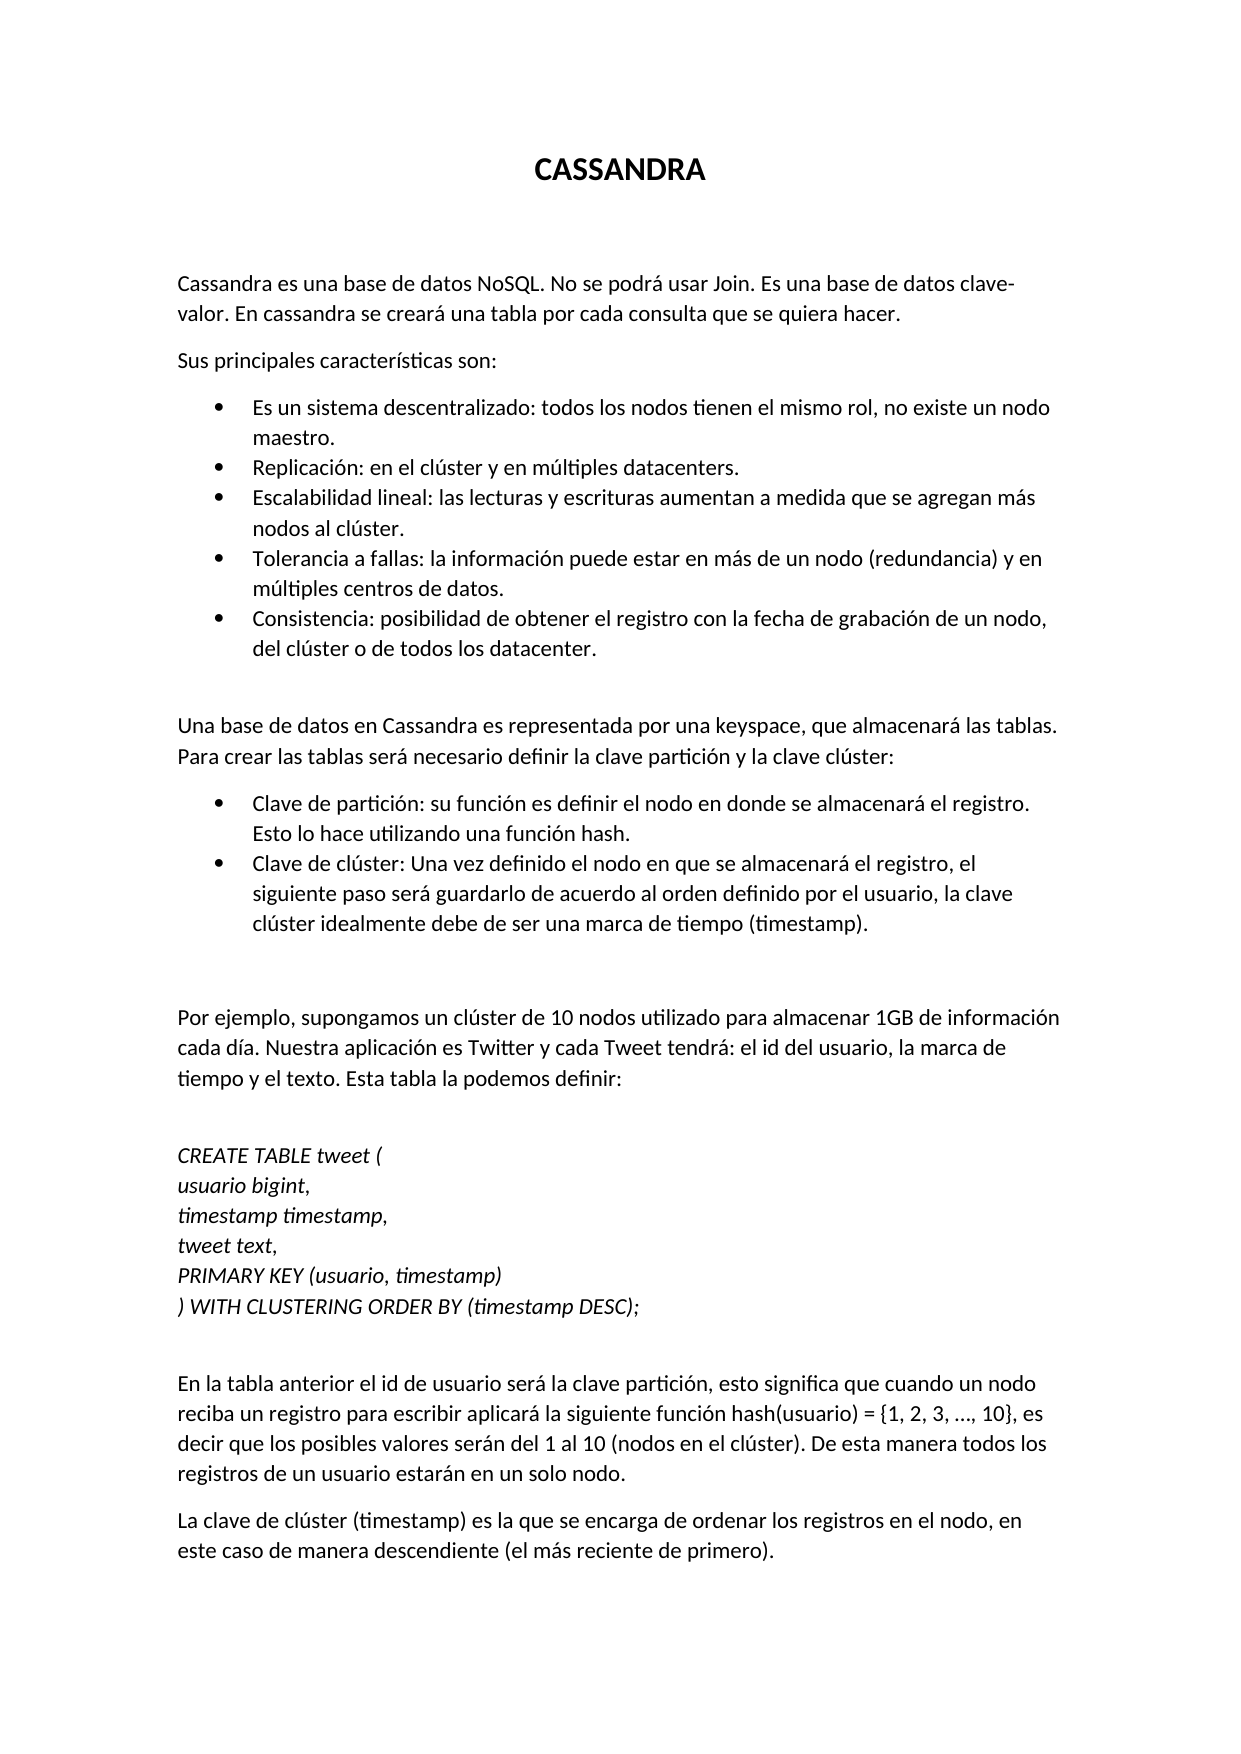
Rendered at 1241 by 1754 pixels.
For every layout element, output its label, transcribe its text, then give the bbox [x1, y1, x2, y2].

text Cassandra es una base de datos NoSQL. No se podrá usar Join. Es una base de datos clave-valor. En cassandra se creará una tabla por cada consulta que se quiera hacer. [177, 269, 1063, 327]
list Clave de clúster: Una vez definido el nodo en que se almacenará el registro, el siguiente paso será guardarlo de acuerdo al orden definido por el usuario, la clave clúster idealmente debe de ser una marca de tiempo (timestamp). [215, 849, 1063, 937]
text Una base de datos en Cassandra es representada por una keyspace, que almacenará las tablas. Para crear las tablas será necesario definir la clave partición y la clave clúster: [177, 712, 1063, 770]
text tweet text, [177, 1231, 1063, 1259]
text La clave de clúster (timestamp) es la que se encarga de ordenar los registros en el nodo, en este caso de manera descendiente (el más reciente de primero). [177, 1506, 1063, 1564]
text Por ejemplo, supongamos un clúster de 10 nodos utilizado para almacenar 1GB de información cada día. Nuestra aplicación es Twitter y cada Tweet tendrá: el id del usuario, la marca de tiempo y el texto. Esta tabla la podemos definir: [177, 1003, 1063, 1092]
list Es un sistema descentralizado: todos los nodos tienen el mismo rol, no existe un nodo maestro. [215, 393, 1063, 451]
text Sus principales características son: [177, 346, 1063, 374]
list Consistencia: posibilidad de obtener el registro con la fecha de grabación de un nodo, del clúster o de todos los datacenter. [215, 604, 1063, 662]
text PRIMARY KEY (usuario, timestamp) [177, 1262, 1063, 1289]
list Replicación: en el clúster y en múltiples datacenters. [215, 453, 1063, 481]
text En la tabla anterior el id de usuario será la clave partición, esto significa que cuando un nodo reciba un registro para escribir aplicará la siguiente función hash(usuario) = {1, 2, 3, …, 10}, es decir que los posibles valores serán del 1 al 10 (nodos en el clúster). De esta manera todos los registros de un usuario estarán en un solo nodo. [177, 1369, 1063, 1487]
text CREATE TABLE tweet ( [177, 1141, 1063, 1169]
text usuario bigint, [177, 1171, 1063, 1199]
list Escalabilidad lineal: las lecturas y escrituras aumentan a medida que se agregan más nodos al clúster. [215, 483, 1063, 542]
text timestamp timestamp, [177, 1201, 1063, 1229]
list Clave de partición: su función es definir el nodo en donde se almacenará el registro. Esto lo hace utilizando una función hash. [215, 789, 1063, 847]
list Tolerancia a fallas: la información puede estar en más de un nodo (redundancia) y en múltiples centros de datos. [215, 544, 1063, 602]
text ) WITH CLUSTERING ORDER BY (timestamp DESC); [177, 1292, 1063, 1320]
text CASSANDRA [177, 148, 1063, 188]
